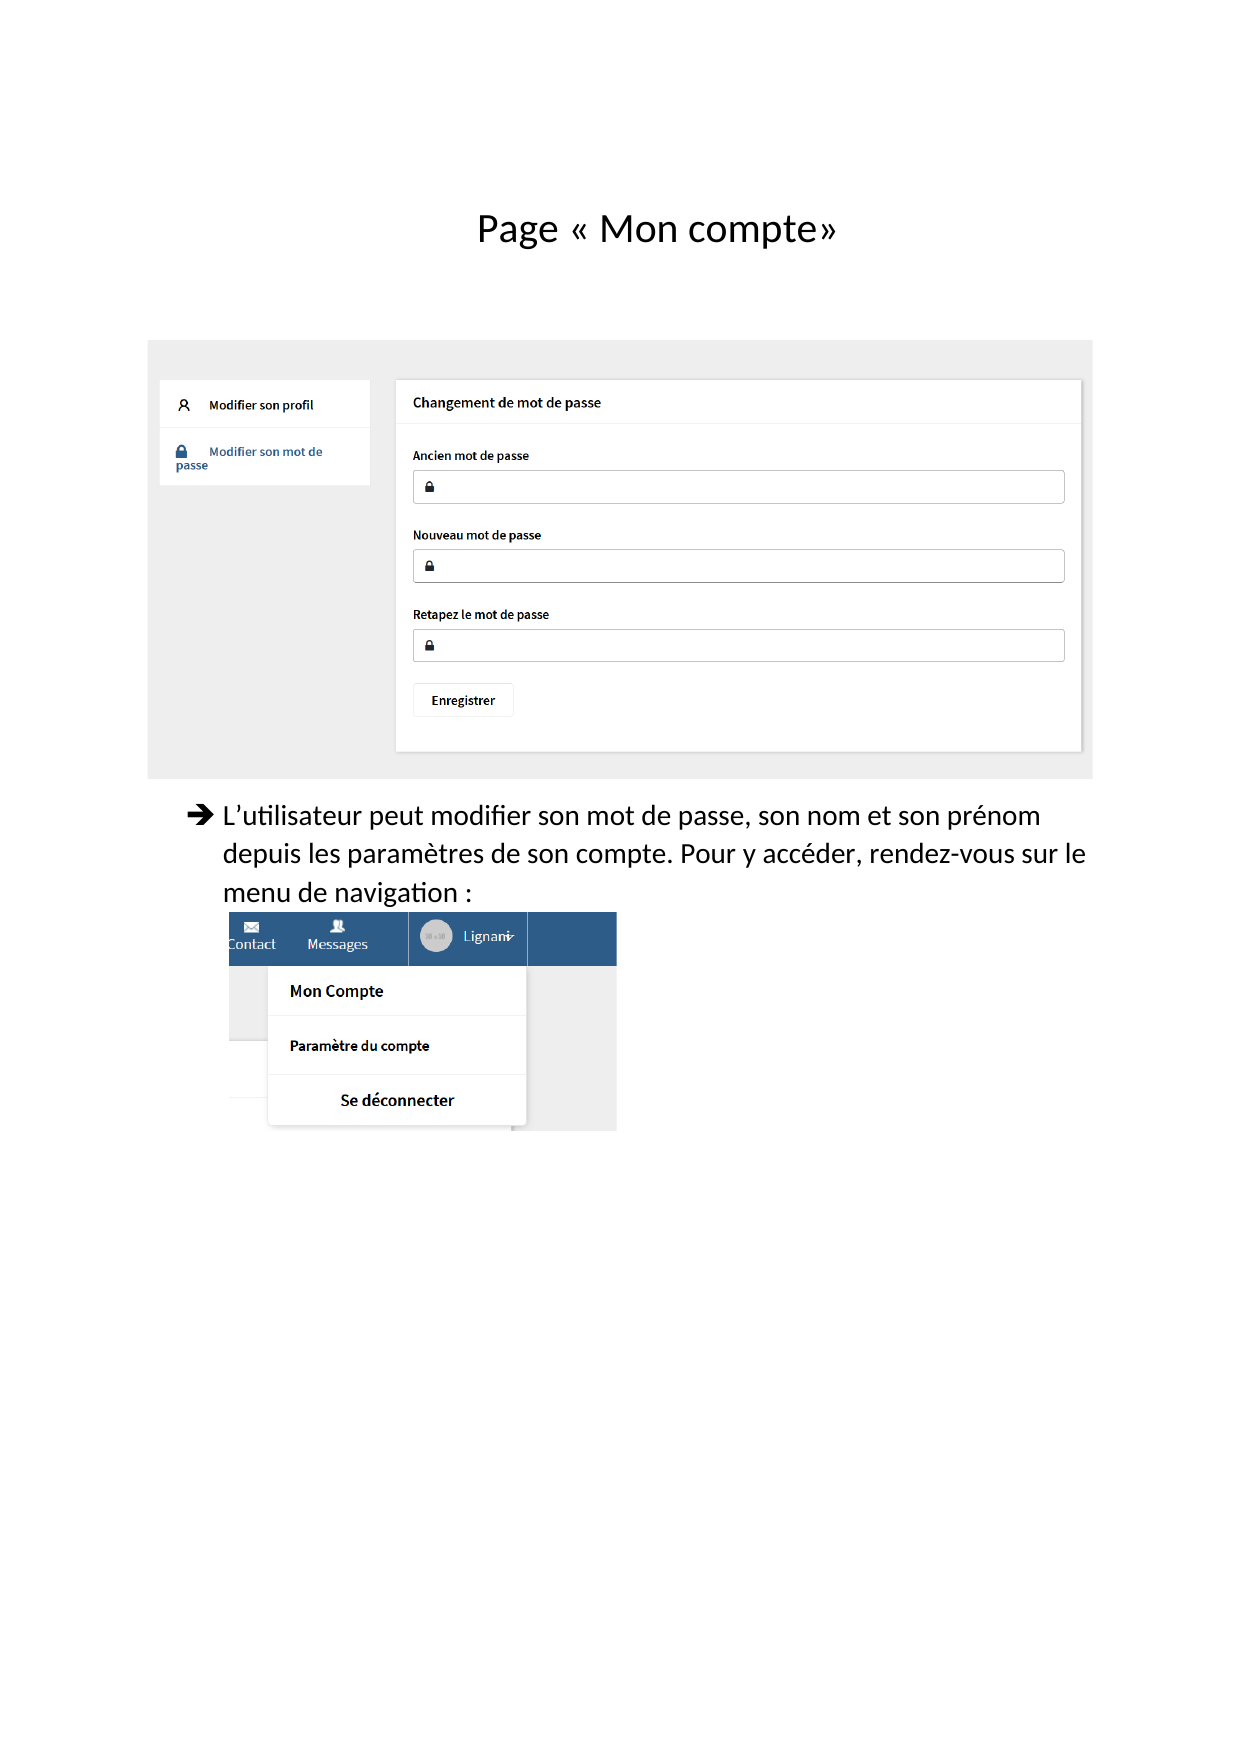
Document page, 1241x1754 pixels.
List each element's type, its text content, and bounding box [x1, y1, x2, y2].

picture [229, 912, 617, 1131]
picture [147, 340, 1093, 779]
list L’utilisateur peut modifier son mot de passe, son nom et son prénom depuis les paramètres de son compte. Pour y accéder, rendez-vous sur le menu de navigation : [185, 797, 1093, 909]
list Page « Mon compte» [223, 202, 1093, 253]
